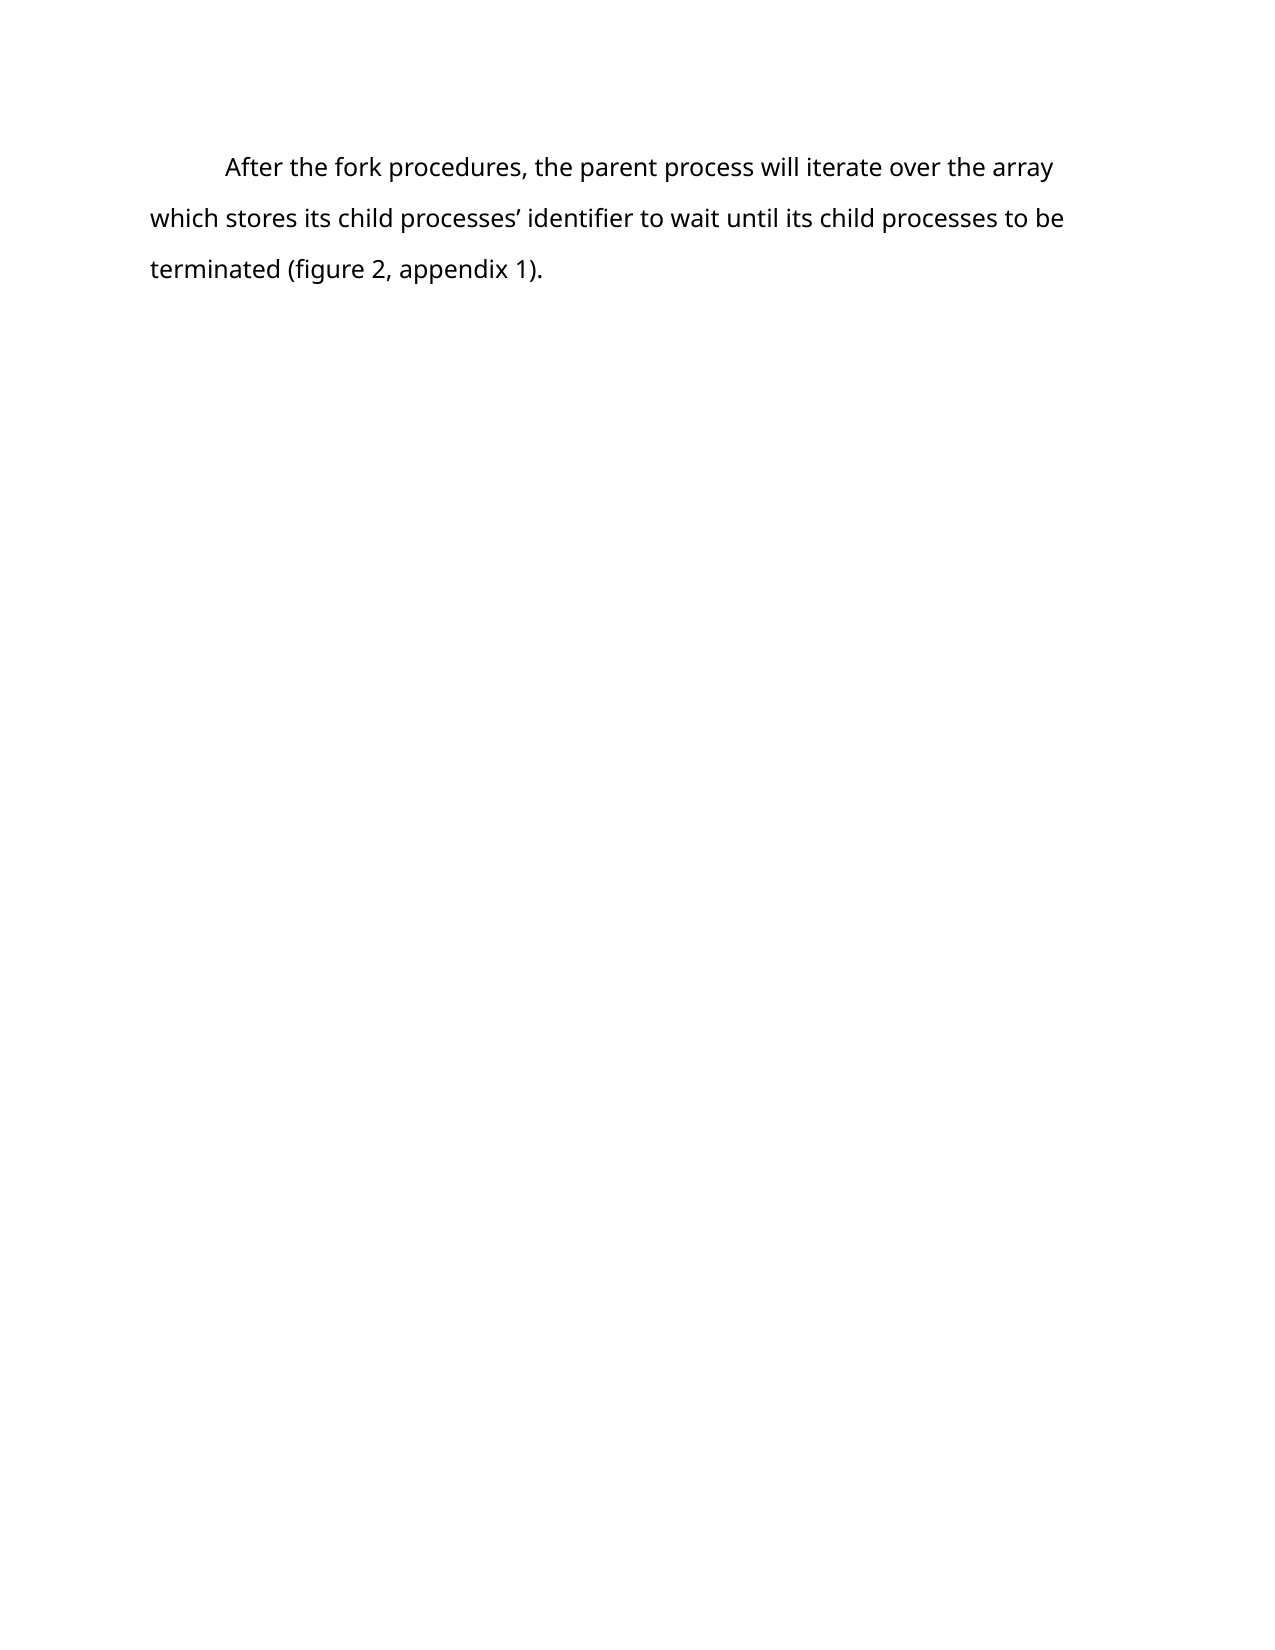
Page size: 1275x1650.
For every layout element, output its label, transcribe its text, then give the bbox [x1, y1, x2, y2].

text After the fork procedures, the parent process will iterate over the array which stores its child processes’ identifier to wait until its child processes to be terminated (figure 2, appendix 1). [150, 150, 1125, 286]
